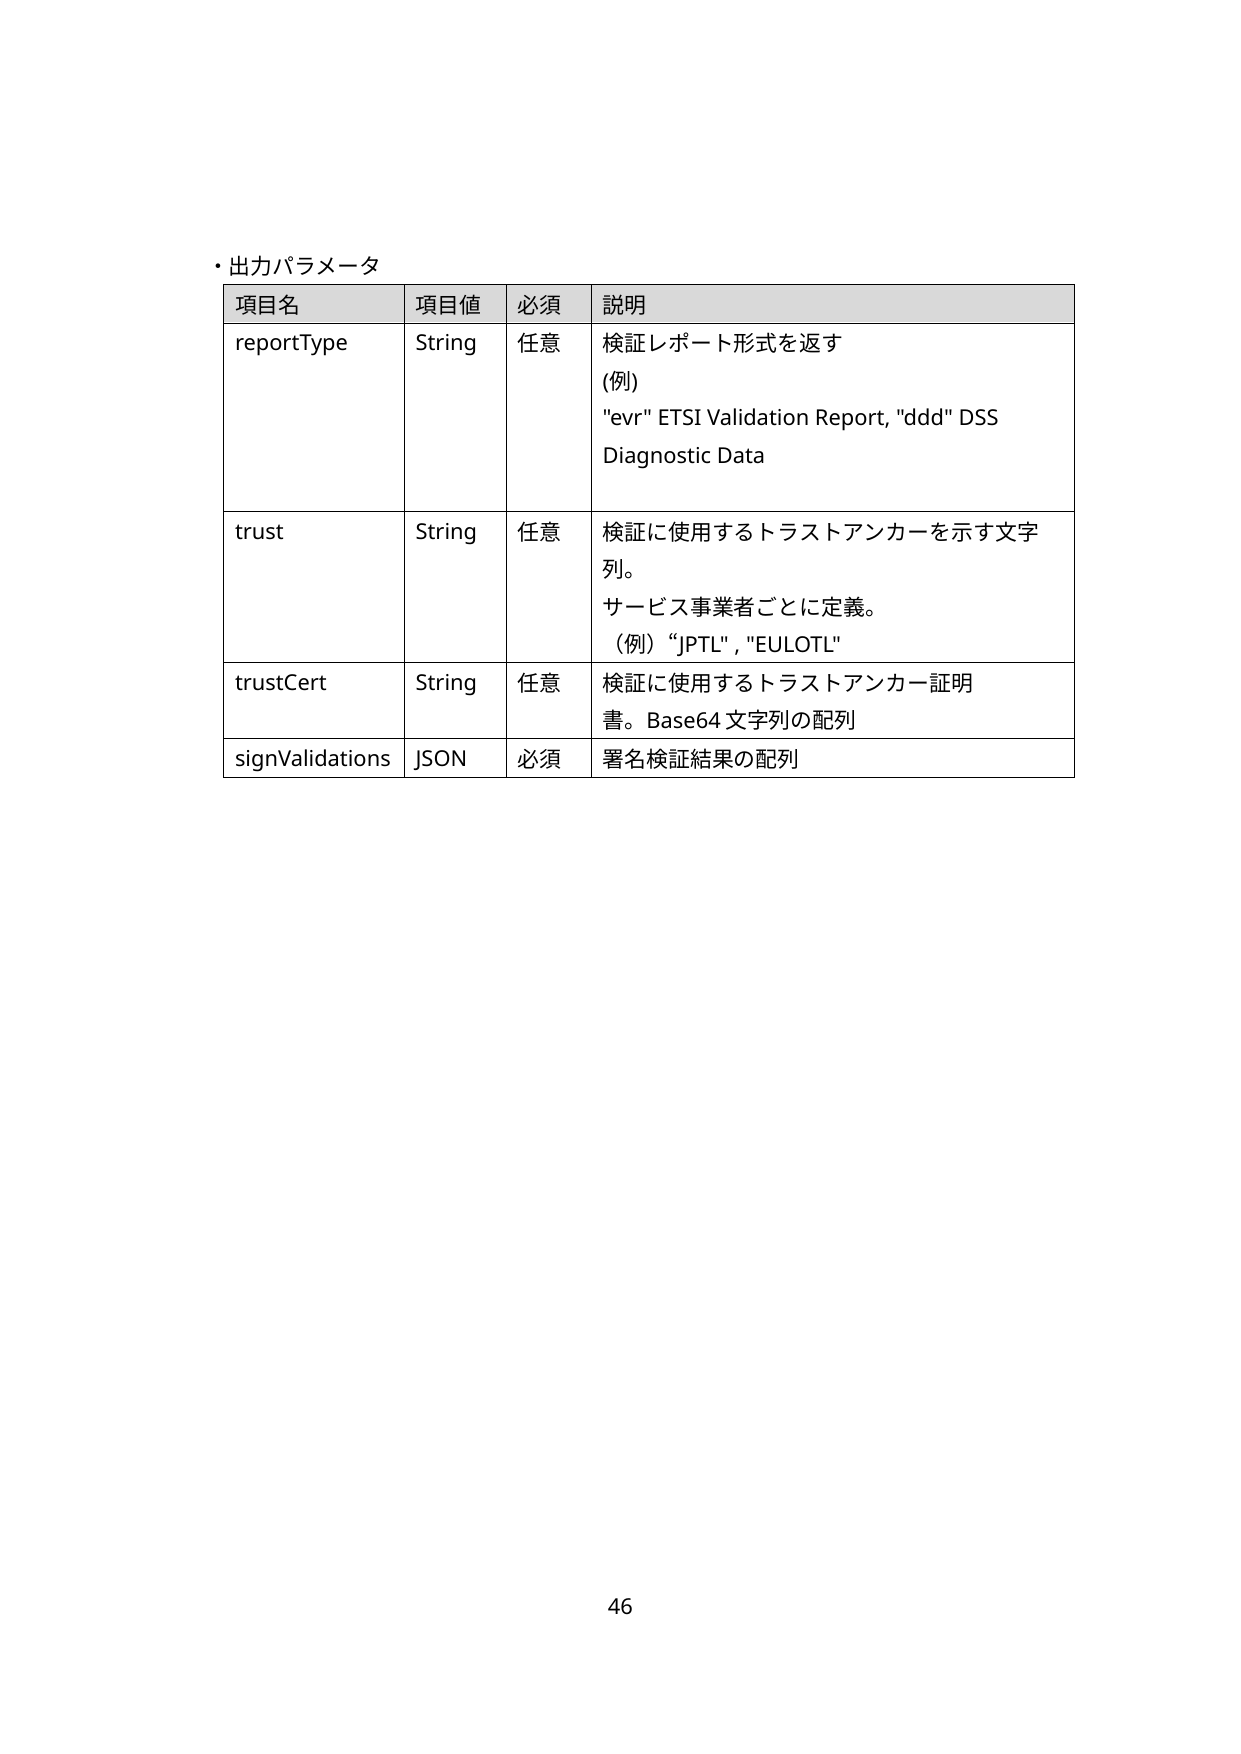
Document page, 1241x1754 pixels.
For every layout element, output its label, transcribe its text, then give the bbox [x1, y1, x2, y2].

table_cell 署名検証結果の配列 [592, 739, 1074, 777]
table_cell 任意 [507, 512, 591, 662]
table_cell 必須 [507, 739, 591, 777]
table_cell 検証に使用するトラストアンカー証明書。Base64文字列の配列 [592, 663, 1074, 738]
table_cell String [405, 663, 506, 738]
table_cell reportType [224, 324, 404, 511]
table_cell 任意 [507, 663, 591, 738]
table_cell trust [224, 512, 404, 662]
text ・出力パラメータ [207, 246, 1063, 284]
table_cell JSON [405, 739, 506, 777]
table_cell 検証レポート形式を返す (例) "evr" ETSI Validation Report, "ddd" DSS Diagnostic Data [592, 324, 1074, 511]
table_header 必須 [507, 285, 591, 322]
table_cell String [405, 324, 506, 511]
table_cell 検証に使用するトラストアンカーを示す文字列。 サービス事業者ごとに定義。 （例）“JPTL" , "EULOTL" [592, 512, 1074, 662]
table_header 項目値 [405, 285, 506, 322]
table_cell 任意 [507, 324, 591, 511]
table_cell signValidations [224, 739, 404, 777]
table_cell String [405, 512, 506, 662]
table_header 項目名 [224, 285, 404, 322]
table_header 説明 [592, 285, 1074, 322]
table_cell trustCert [224, 663, 404, 738]
